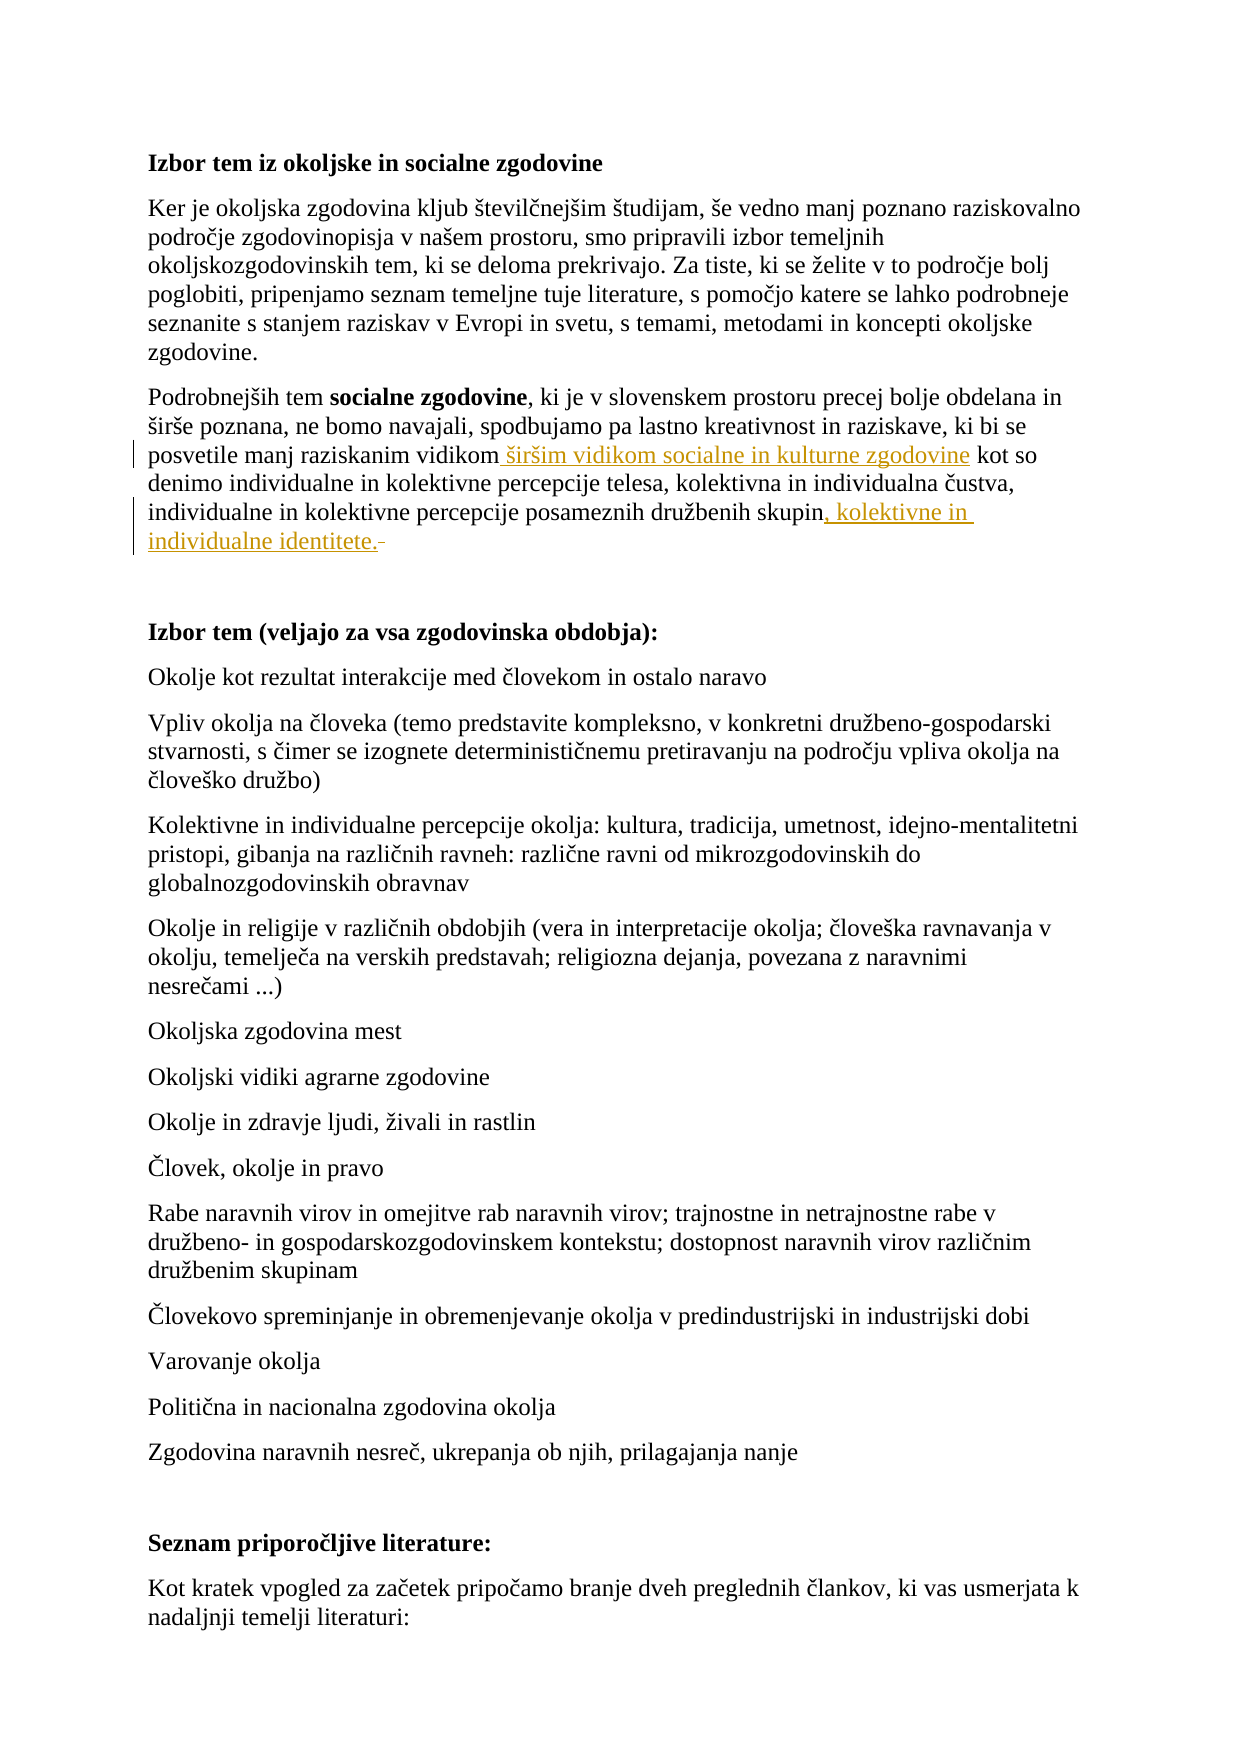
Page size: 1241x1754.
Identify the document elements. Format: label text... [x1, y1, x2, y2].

text Ker je okoljska zgodovina kljub številčnejšim študijam, še vedno manj poznano raziskovalno področje zgodovinopisja v našem prostoru, smo pripravili izbor temeljnih okoljskozgodovinskih tem, ki se deloma prekrivajo. Za tiste, ki se želite v to področje bolj poglobiti, pripenjamo seznam temeljne tuje literature, s pomočjo katere se lahko podrobneje seznanite s stanjem raziskav v Evropi in svetu, s temami, metodami in koncepti okoljske zgodovine. [148, 193, 1093, 366]
text Kolektivne in individualne percepcije okolja: kultura, tradicija, umetnost, idejno-mentalitetni pristopi, gibanja na različnih ravneh: različne ravni od mikrozgodovinskih do globalnozgodovinskih obravnav [148, 811, 1093, 897]
text Človekovo spreminjanje in obremenjevanje okolja v predindustrijski in industrijski dobi [148, 1301, 1093, 1330]
text Človek, okolje in pravo [148, 1153, 1093, 1181]
text Politična in nacionalna zgodovina okolja [148, 1392, 1093, 1421]
text Kot kratek vpogled za začetek pripočamo branje dveh preglednih člankov, ki vas usmerjata k nadaljnji temelji literaturi: [148, 1573, 1093, 1631]
text Izbor tem iz okoljske in socialne zgodovine [148, 148, 1093, 176]
text Okoljski vidiki agrarne zgodovine [148, 1062, 1093, 1091]
text Seznam priporočljive literature: [148, 1528, 1093, 1557]
text Zgodovina naravnih nesreč, ukrepanja ob njih, prilagajanja nanje [148, 1437, 1093, 1466]
text Okolje kot rezultat interakcije med človekom in ostalo naravo [148, 662, 1093, 691]
text Okoljska zgodovina mest [148, 1016, 1093, 1045]
text Varovanje okolja [148, 1346, 1093, 1375]
text Okolje in zdravje ljudi, živali in rastlin [148, 1107, 1093, 1136]
text Podrobnejših tem socialne zgodovine, ki je v slovenskem prostoru precej bolje obdelana in širše poznana, ne bomo navajali, spodbujamo pa lastno kreativnost in raziskave, ki bi se posvetile manj raziskanim vidikom kot so denimo individualne in kolektivne percepcije telesa, kolektivna in individualna čustva, individualne in kolektivne percepcije posameznih družbenih skupin [148, 382, 1093, 555]
text Okolje in religije v različnih obdobjih (vera in interpretacije okolja; človeška ravnavanja v okolju, temelječa na verskih predstavah; religiozna dejanja, povezana z naravnimi nesrečami ...) [148, 913, 1093, 1000]
text Vpliv okolja na človeka (temo predstavite kompleksno, v konkretni družbeno-gospodarski stvarnosti, s čimer se izognete determinističnemu pretiravanju na področju vpliva okolja na človeško družbo) [148, 708, 1093, 794]
text Rabe naravnih virov in omejitve rab naravnih virov; trajnostne in netrajnostne rabe v družbeno- in gospodarskozgodovinskem kontekstu; dostopnost naravnih virov različnim družbenim skupinam [148, 1198, 1093, 1284]
text Izbor tem (veljajo za vsa zgodovinska obdobja): [148, 617, 1093, 646]
